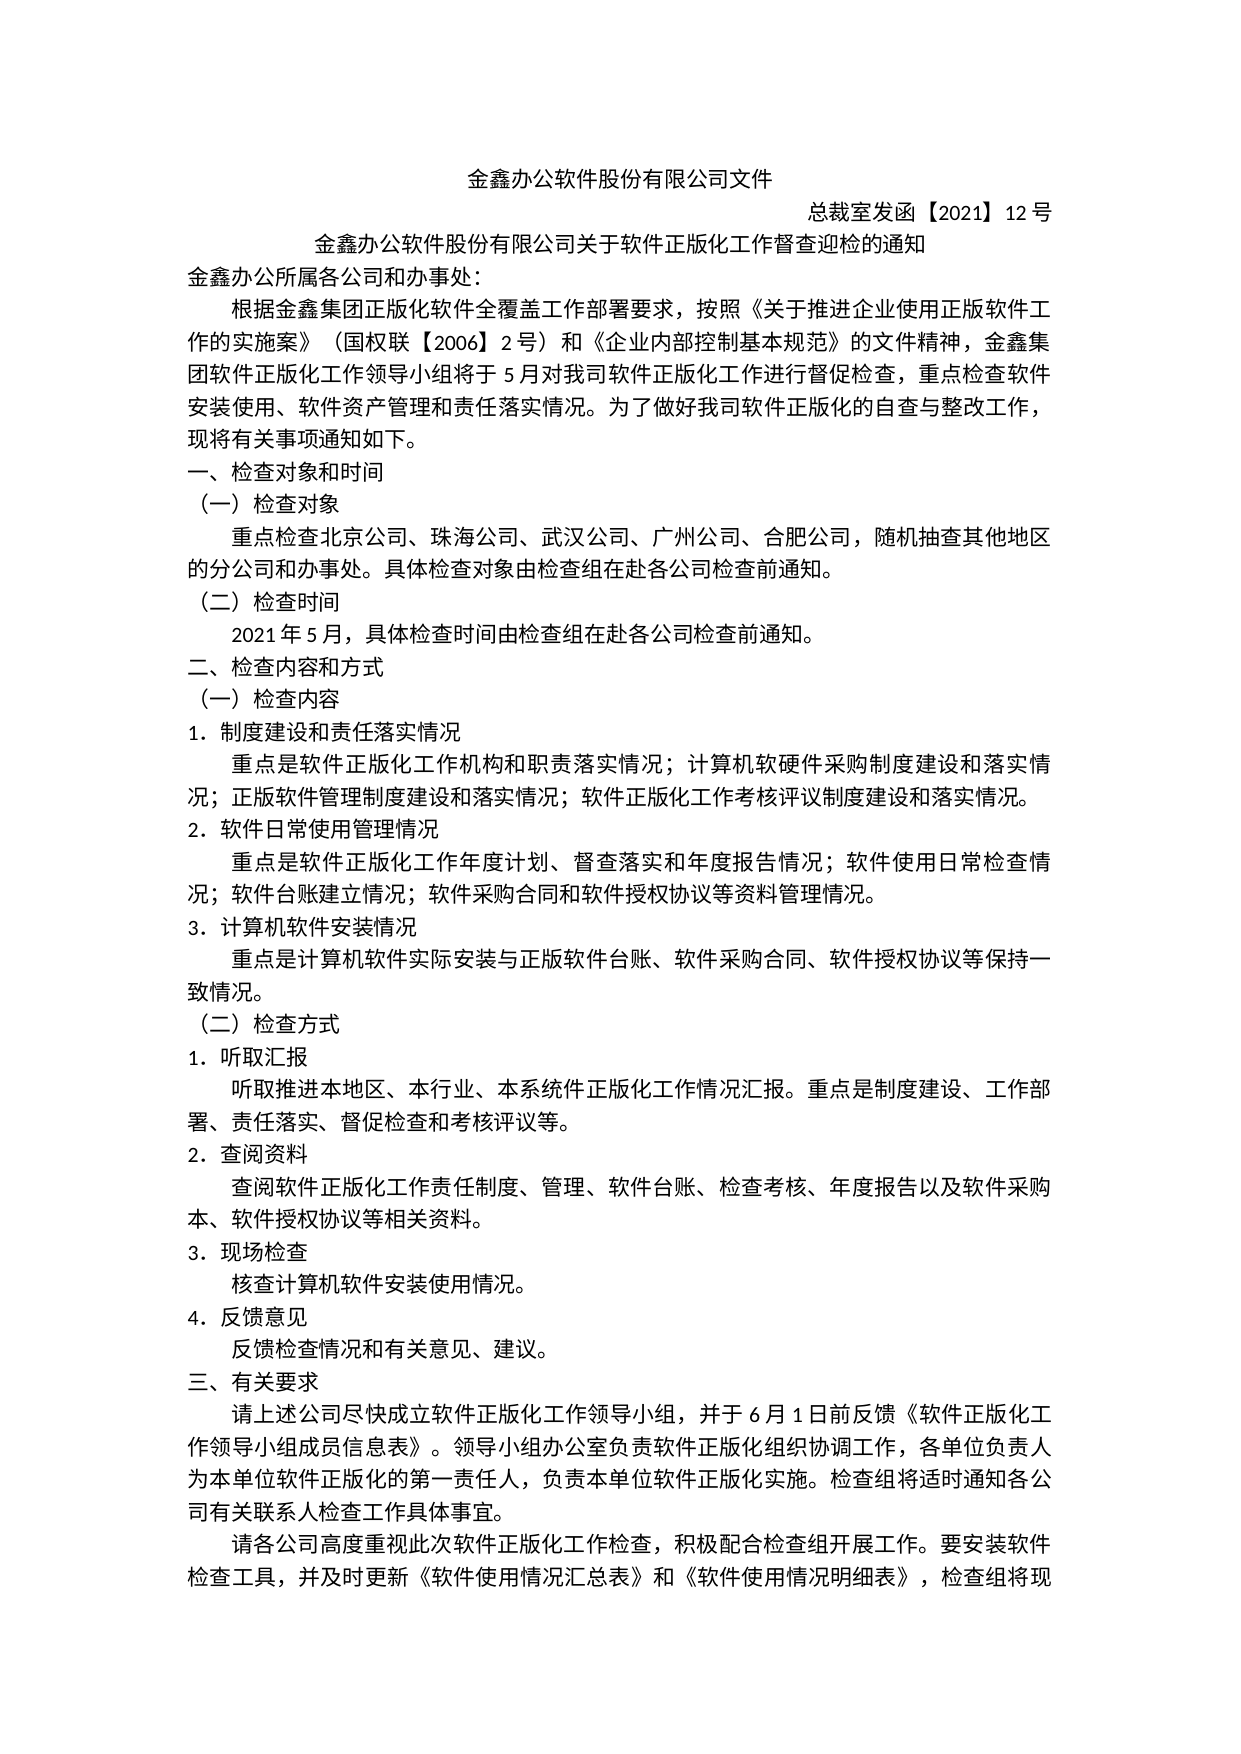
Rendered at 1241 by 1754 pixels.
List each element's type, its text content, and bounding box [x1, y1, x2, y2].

text （一）检查对象 [187, 487, 1053, 519]
text 金鑫办公软件股份有限公司文件 [187, 162, 1053, 194]
text 1．制度建设和责任落实情况 [187, 714, 1053, 747]
text 总裁室发函【2021】12号 [187, 194, 1053, 227]
text （一）检查内容 [187, 682, 1053, 714]
text 2．软件日常使用管理情况 [187, 812, 1053, 844]
text 重点是软件正版化工作年度计划、督查落实和年度报告情况；软件使用日常检查情况；软件台账建立情况；软件采购合同和软件授权协议等资料管理情况。 [187, 844, 1053, 909]
text 金鑫办公所属各公司和办事处： [187, 259, 1053, 292]
text 三、有关要求 [187, 1364, 1053, 1397]
text 反馈检查情况和有关意见、建议。 [187, 1332, 1053, 1364]
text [187, 1527, 1053, 1592]
text （二）检查方式 [187, 1007, 1053, 1039]
text 听取推进本地区、本行业、本系统件正版化工作情况汇报。重点是制度建设、工作部署、责任落实、督促检查和考核评议等。 [187, 1072, 1053, 1137]
text 查阅软件正版化工作责任制度、管理、软件台账、检查考核、年度报告以及软件采购本、软件授权协议等相关资料。 [187, 1169, 1053, 1234]
text 请上述公司尽快成立软件正版化工作领导小组，并于6月1日前反馈《软件正版化工作领导小组成员信息表》。领导小组办公室负责软件正版化组织协调工作，各单位负责人为本单位软件正版化的第一责任人，负责本单位软件正版化实施。检查组将适时通知各公司有关联系人检查工作具体事宜。 [187, 1397, 1053, 1527]
text （二）检查时间 [187, 584, 1053, 617]
text 3．计算机软件安装情况 [187, 909, 1053, 942]
text 重点检查北京公司、珠海公司、武汉公司、广州公司、合肥公司，随机抽查其他地区的分公司和办事处。具体检查对象由检查组在赴各公司检查前通知。 [187, 519, 1053, 584]
text 3．现场检查 [187, 1234, 1053, 1267]
text 金鑫办公软件股份有限公司关于软件正版化工作督查迎检的通知 [187, 227, 1053, 259]
text 根据金鑫集团正版化软件全覆盖工作部署要求，按照《关于推进企业使用正版软件工作的实施案》（国权联【2006】2号）和《企业内部控制基本规范》的文件精神，金鑫集团软件正版化工作领导小组将于5月对我司软件正版化工作进行督促检查，重点检查软件安装使用、软件资产管理和责任落实情况。为了做好我司软件正版化的自查与整改工作，现将有关事项通知如下。 [187, 292, 1053, 454]
text 4．反馈意见 [187, 1299, 1053, 1332]
text 2．查阅资料 [187, 1137, 1053, 1169]
text 2021年5月，具体检查时间由检查组在赴各公司检查前通知。 [187, 617, 1053, 649]
text 重点是软件正版化工作机构和职责落实情况；计算机软硬件采购制度建设和落实情况；正版软件管理制度建设和落实情况；软件正版化工作考核评议制度建设和落实情况。 [187, 747, 1053, 812]
text 一、检查对象和时间 [187, 454, 1053, 487]
text 核查计算机软件安装使用情况。 [187, 1267, 1053, 1299]
text 二、检查内容和方式 [187, 649, 1053, 682]
text 重点是计算机软件实际安装与正版软件台账、软件采购合同、软件授权协议等保持一致情况。 [187, 942, 1053, 1007]
text 1．听取汇报 [187, 1039, 1053, 1072]
